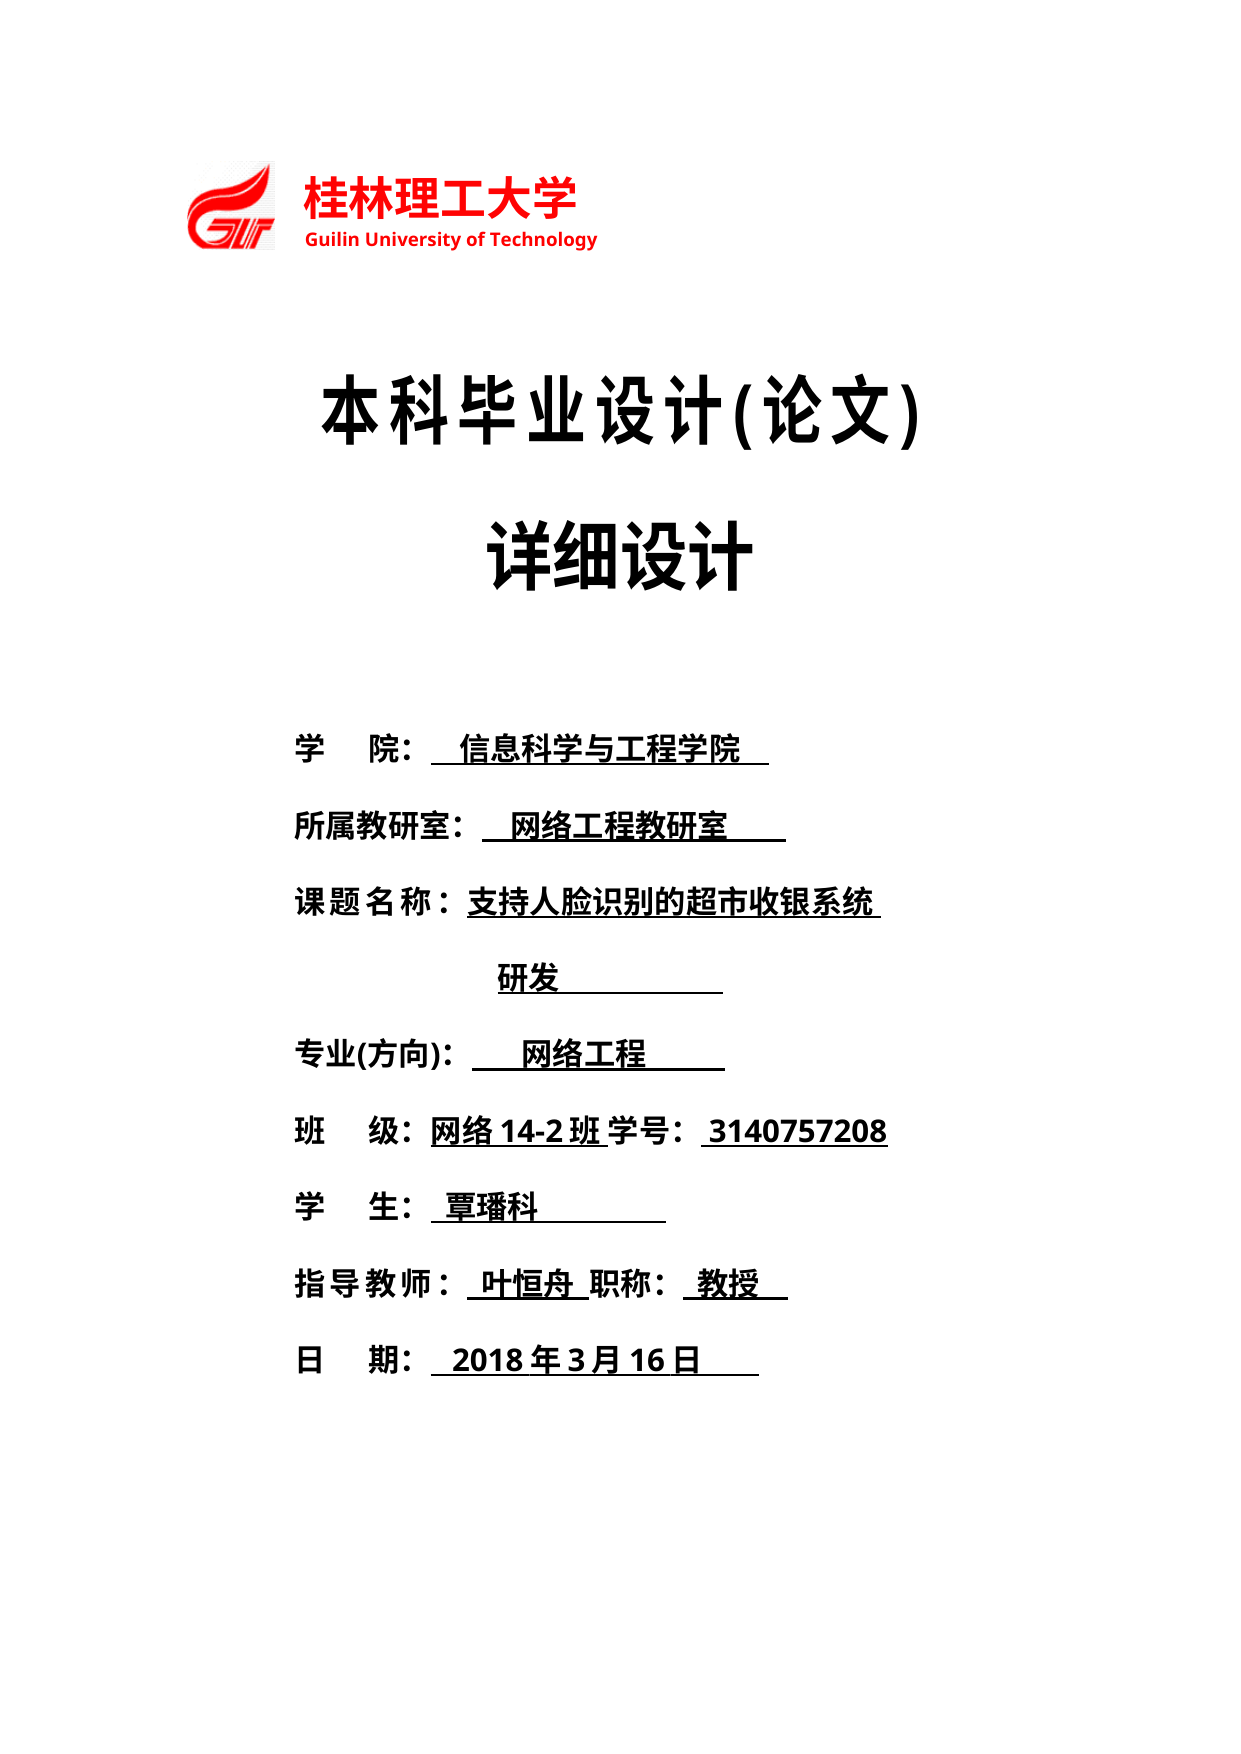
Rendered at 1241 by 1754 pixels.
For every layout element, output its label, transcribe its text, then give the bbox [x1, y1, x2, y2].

text 本科毕业设计(论文) [187, 341, 1053, 471]
text 研发 [403, 943, 1053, 1008]
text 所属教研室： 网络工程教研室 [187, 791, 1053, 856]
text 学 院： 信息科学与工程学院 [187, 714, 1053, 779]
picture [187, 161, 275, 250]
text 详细设计 [187, 487, 1053, 617]
text 日 期： 2018年3月16日 [187, 1325, 1053, 1390]
text 课题名称：支持人脸识别的超市收银系统 [187, 867, 1053, 932]
text 专业(方向)： 网络工程 [187, 1020, 1053, 1085]
text 学 生： 覃璠科 [187, 1172, 1053, 1237]
text 班 级：网络14-2班 学号： 3140757208 [187, 1096, 1053, 1161]
text 指导教师： 叶恒舟 职称： 教授 [187, 1249, 1053, 1314]
